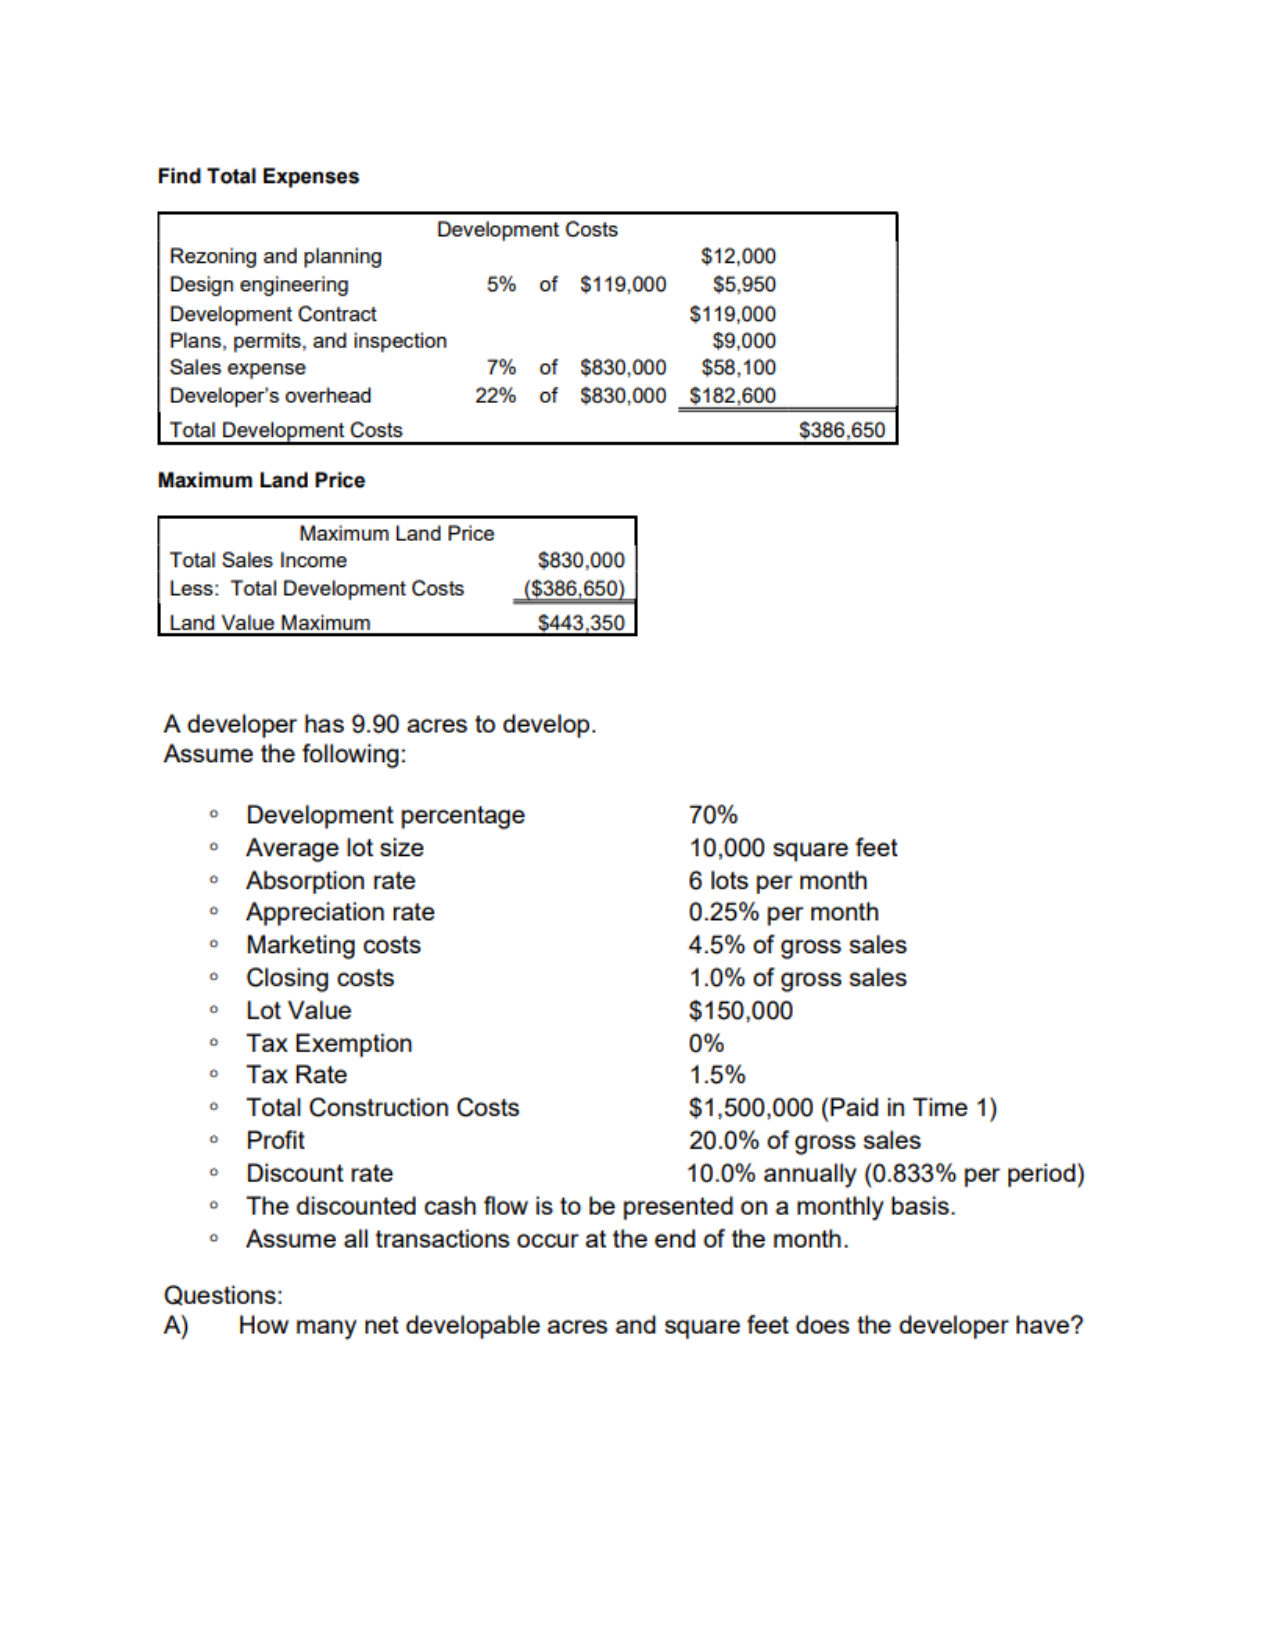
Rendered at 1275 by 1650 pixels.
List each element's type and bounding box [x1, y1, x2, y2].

picture [150, 150, 924, 682]
picture [150, 700, 1112, 1348]
